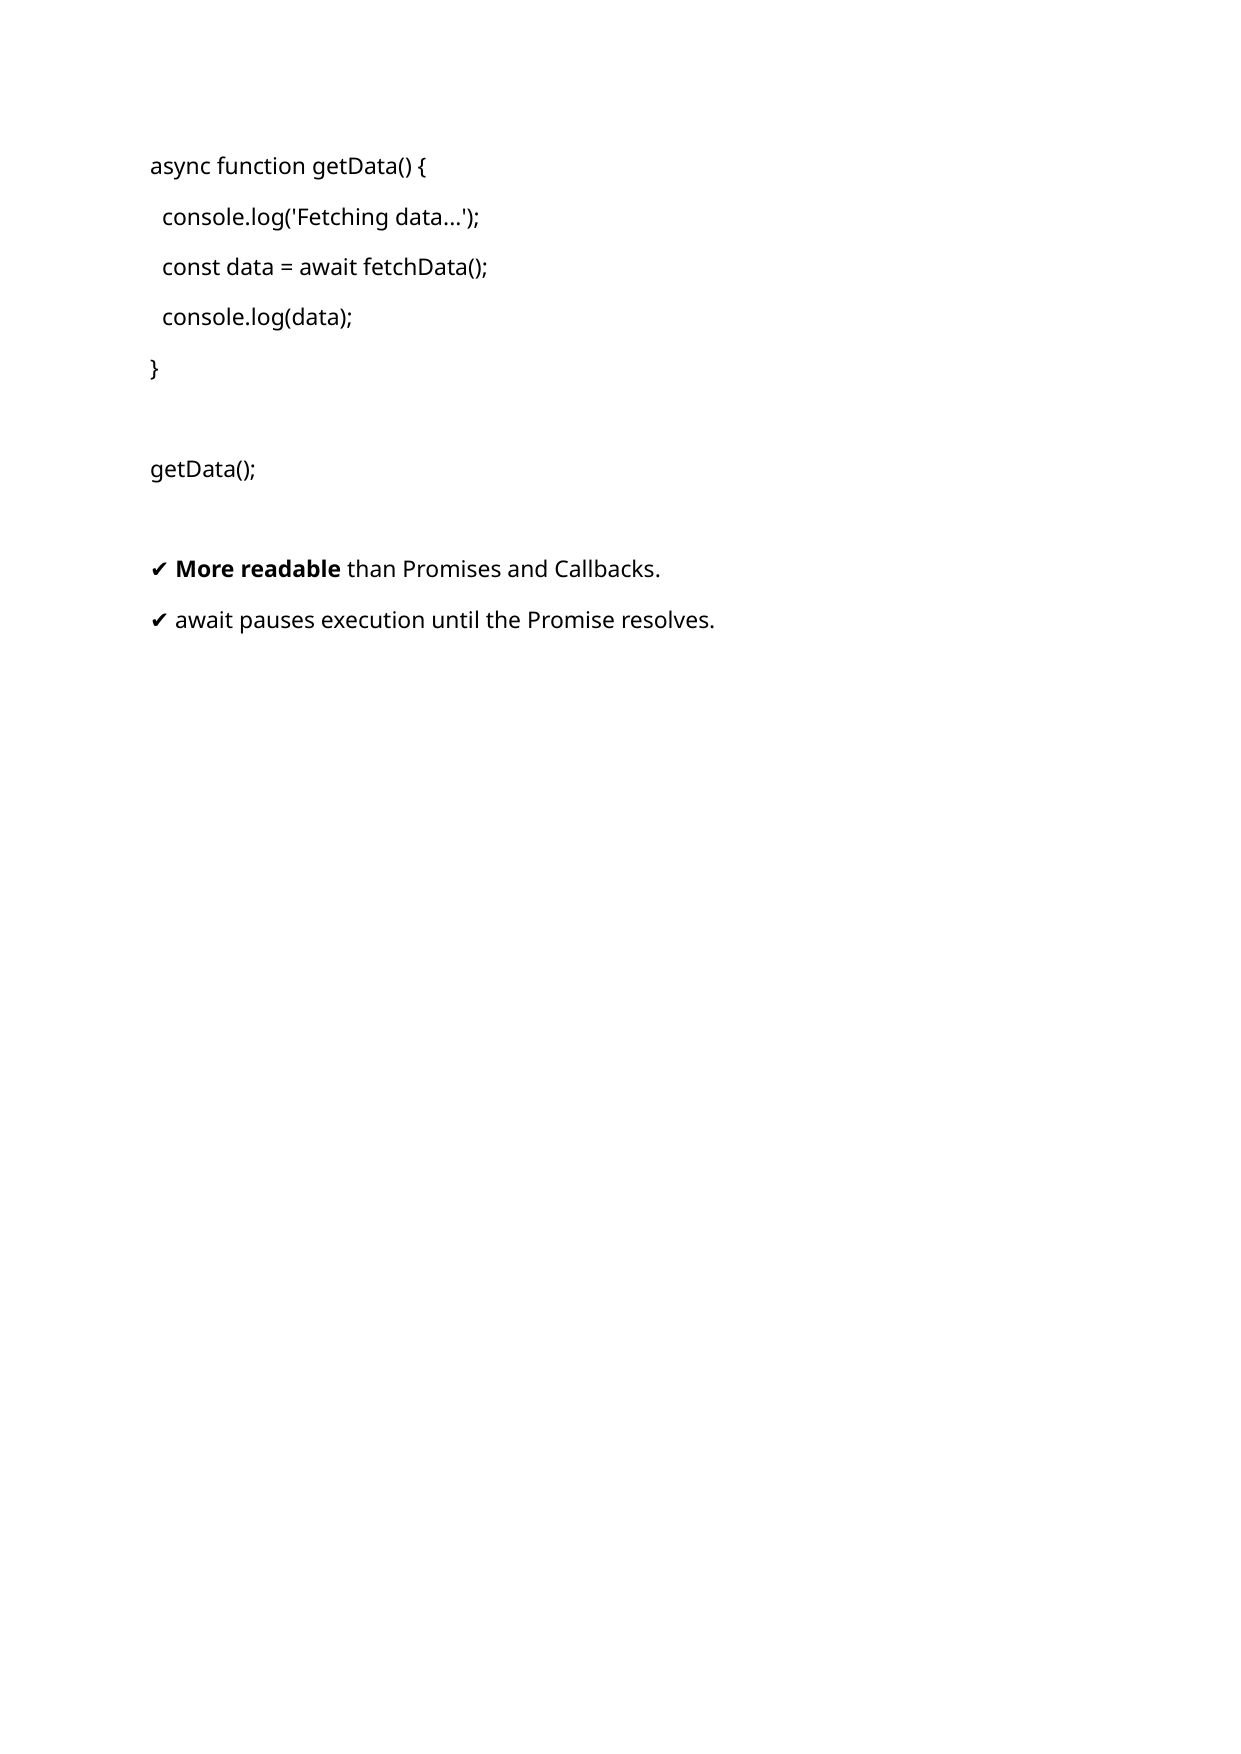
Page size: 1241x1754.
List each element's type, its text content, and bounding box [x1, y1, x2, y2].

text console.log('Fetching data...'); [150, 200, 1090, 232]
text const data = await fetchData(); [150, 251, 1090, 282]
text ✔ await pauses execution until the Promise resolves. [150, 604, 1090, 635]
text ✔ More readable than Promises and Callbacks. [150, 553, 1090, 584]
text async function getData() { [150, 150, 1090, 181]
text console.log(data); [150, 301, 1090, 332]
text getData(); [150, 452, 1090, 484]
text } [150, 352, 1090, 383]
